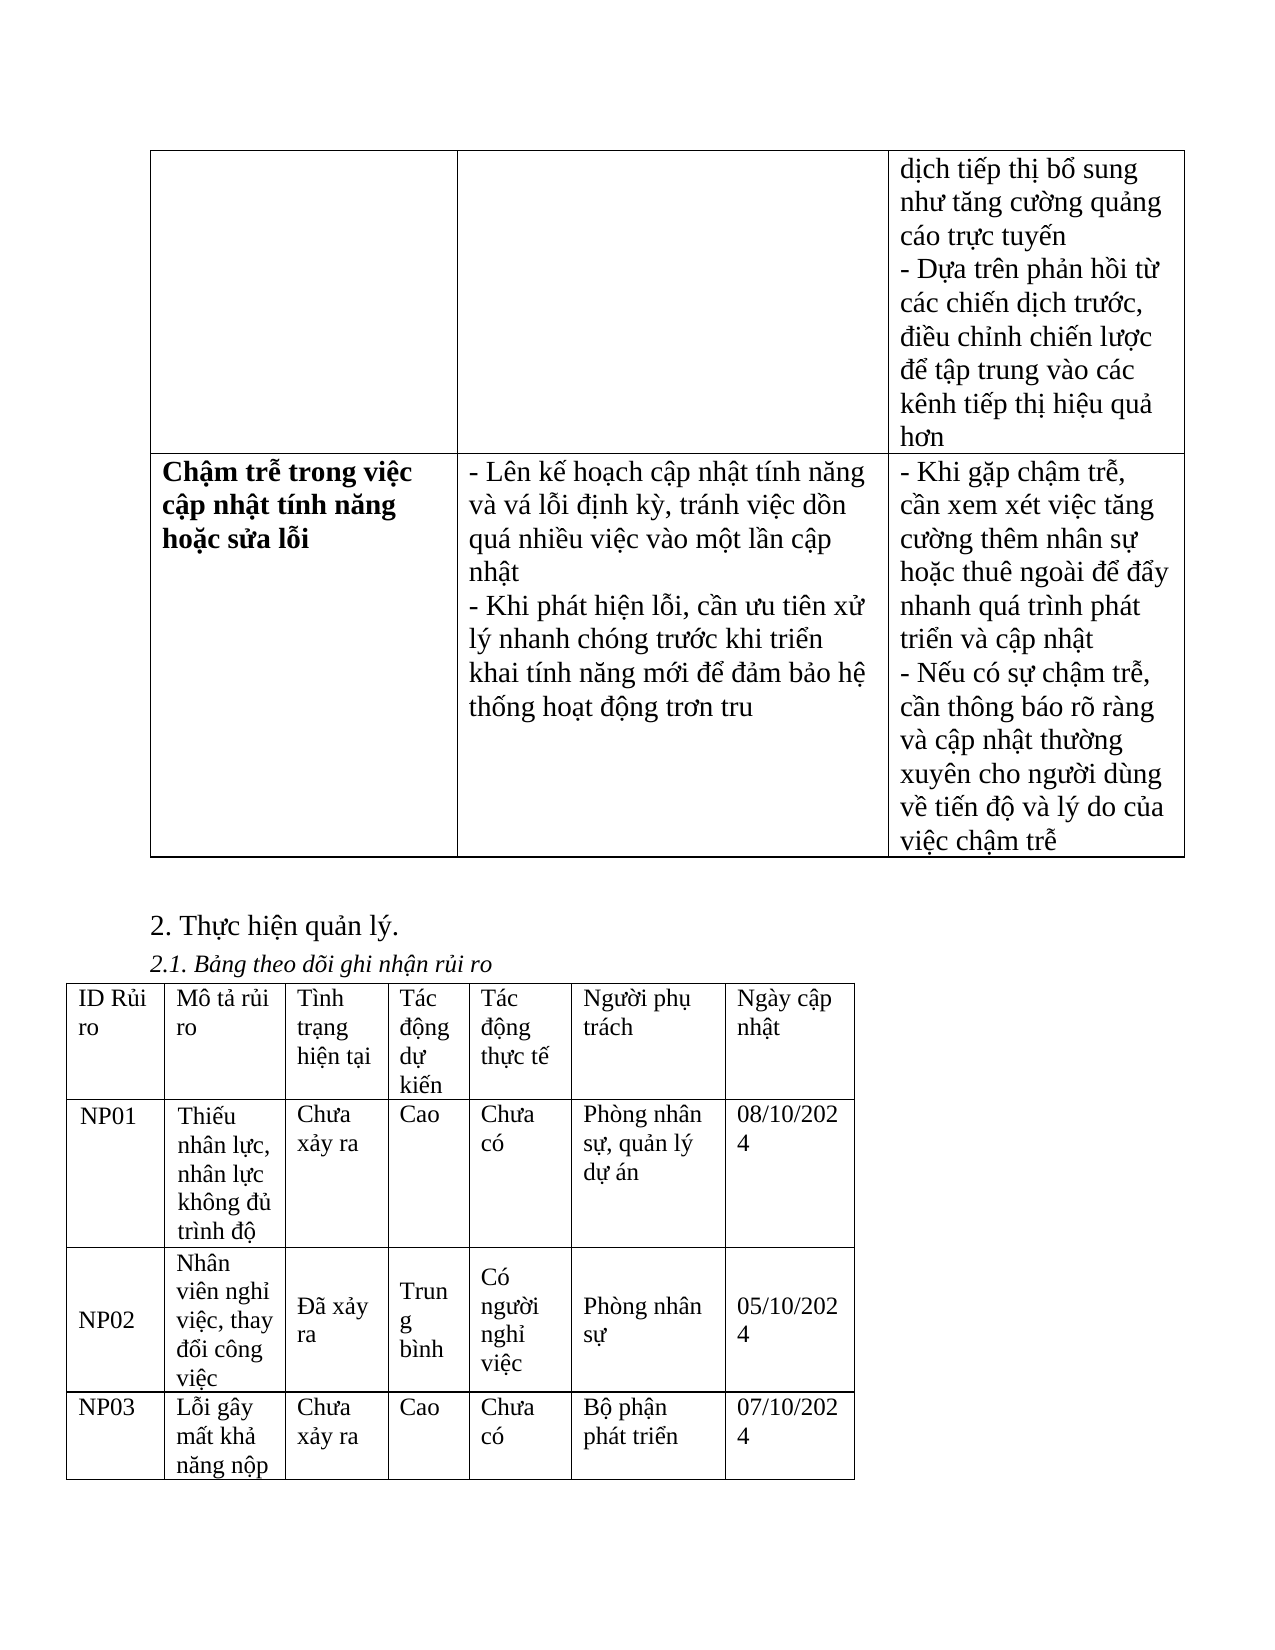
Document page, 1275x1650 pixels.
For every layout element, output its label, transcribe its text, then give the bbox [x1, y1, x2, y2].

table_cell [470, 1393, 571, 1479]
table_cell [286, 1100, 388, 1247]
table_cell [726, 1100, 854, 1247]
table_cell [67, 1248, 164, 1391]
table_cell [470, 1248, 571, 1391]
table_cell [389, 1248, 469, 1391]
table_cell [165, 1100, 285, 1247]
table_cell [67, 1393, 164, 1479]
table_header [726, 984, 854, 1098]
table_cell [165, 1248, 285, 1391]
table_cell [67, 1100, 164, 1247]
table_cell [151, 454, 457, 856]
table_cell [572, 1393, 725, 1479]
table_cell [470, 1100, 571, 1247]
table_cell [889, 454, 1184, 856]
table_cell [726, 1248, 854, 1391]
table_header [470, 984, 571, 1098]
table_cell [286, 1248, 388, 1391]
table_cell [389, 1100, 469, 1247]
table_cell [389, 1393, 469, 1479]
subtitle 2. Thực hiện quản lý. [150, 908, 1125, 941]
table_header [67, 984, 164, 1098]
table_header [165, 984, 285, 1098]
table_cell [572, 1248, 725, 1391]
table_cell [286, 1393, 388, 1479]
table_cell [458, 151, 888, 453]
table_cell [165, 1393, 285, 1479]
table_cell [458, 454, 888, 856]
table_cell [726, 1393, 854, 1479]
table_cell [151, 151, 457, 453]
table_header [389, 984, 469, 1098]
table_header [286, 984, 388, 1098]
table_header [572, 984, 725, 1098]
subtitle 2.1. Bảng theo dõi ghi nhận rủi ro [150, 949, 1125, 978]
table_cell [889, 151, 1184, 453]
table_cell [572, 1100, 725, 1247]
